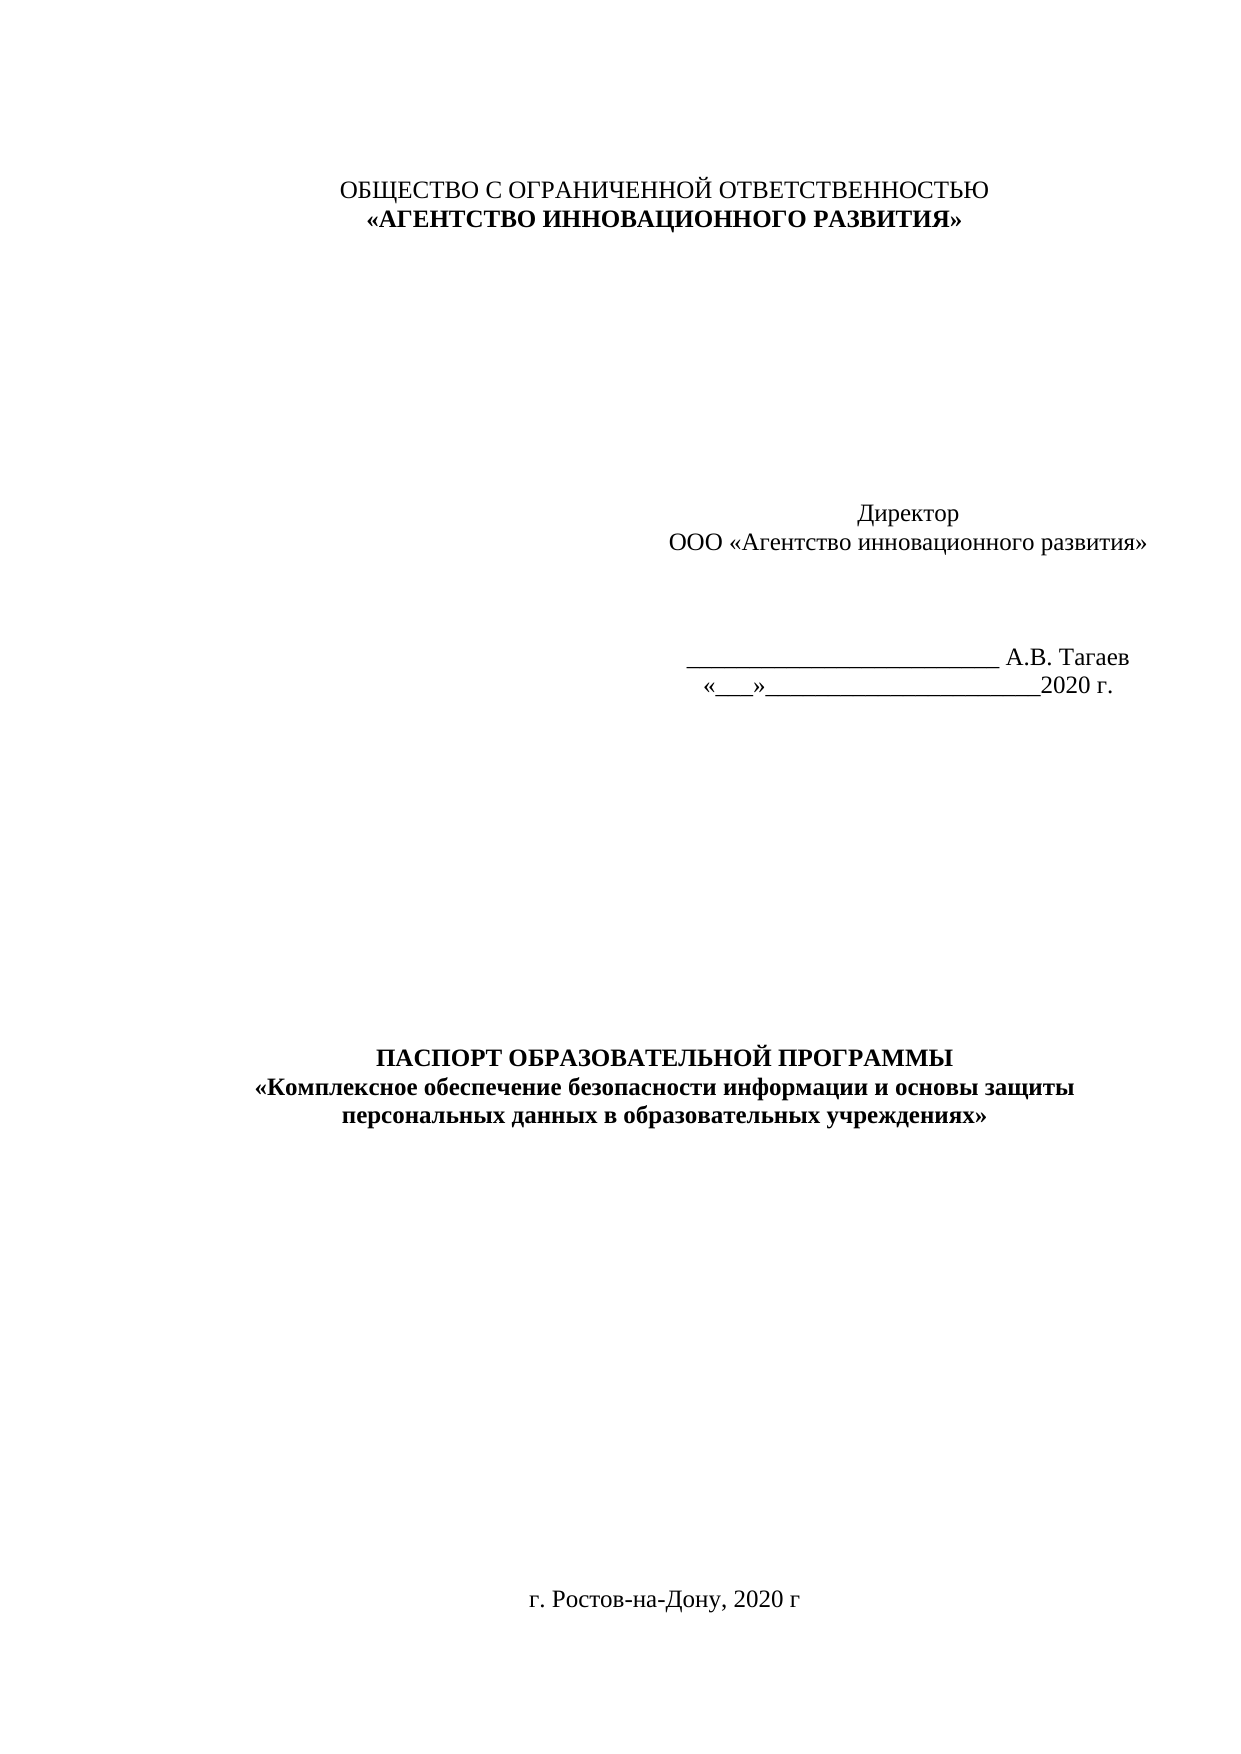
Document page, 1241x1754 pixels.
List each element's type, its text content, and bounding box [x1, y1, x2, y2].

text «Комплексное обеспечение безопасности информации и основы защиты персональных данных в образовательных учреждениях» [177, 1072, 1152, 1129]
text «АГЕНТСТВО ИННОВАЦИОННОГО РАЗВИТИЯ» [177, 204, 1152, 233]
text ПАСПОРТ ОБРАЗОВАТЕЛЬНОЙ ПРОГРАММЫ [177, 1043, 1152, 1072]
text «___»______________________2020 г. [664, 671, 1152, 699]
text ООО «Агентство инновационного развития» [664, 527, 1152, 556]
text г. Ростов-на-Дону, 2020 г [177, 1584, 1152, 1613]
text ОБЩЕСТВО С ОГРАНИЧЕННОЙ ОТВЕТСТВЕННОСТЬЮ [177, 176, 1152, 204]
text _________________________ А.В. Тагаев [664, 642, 1152, 671]
text Директор [664, 498, 1152, 527]
